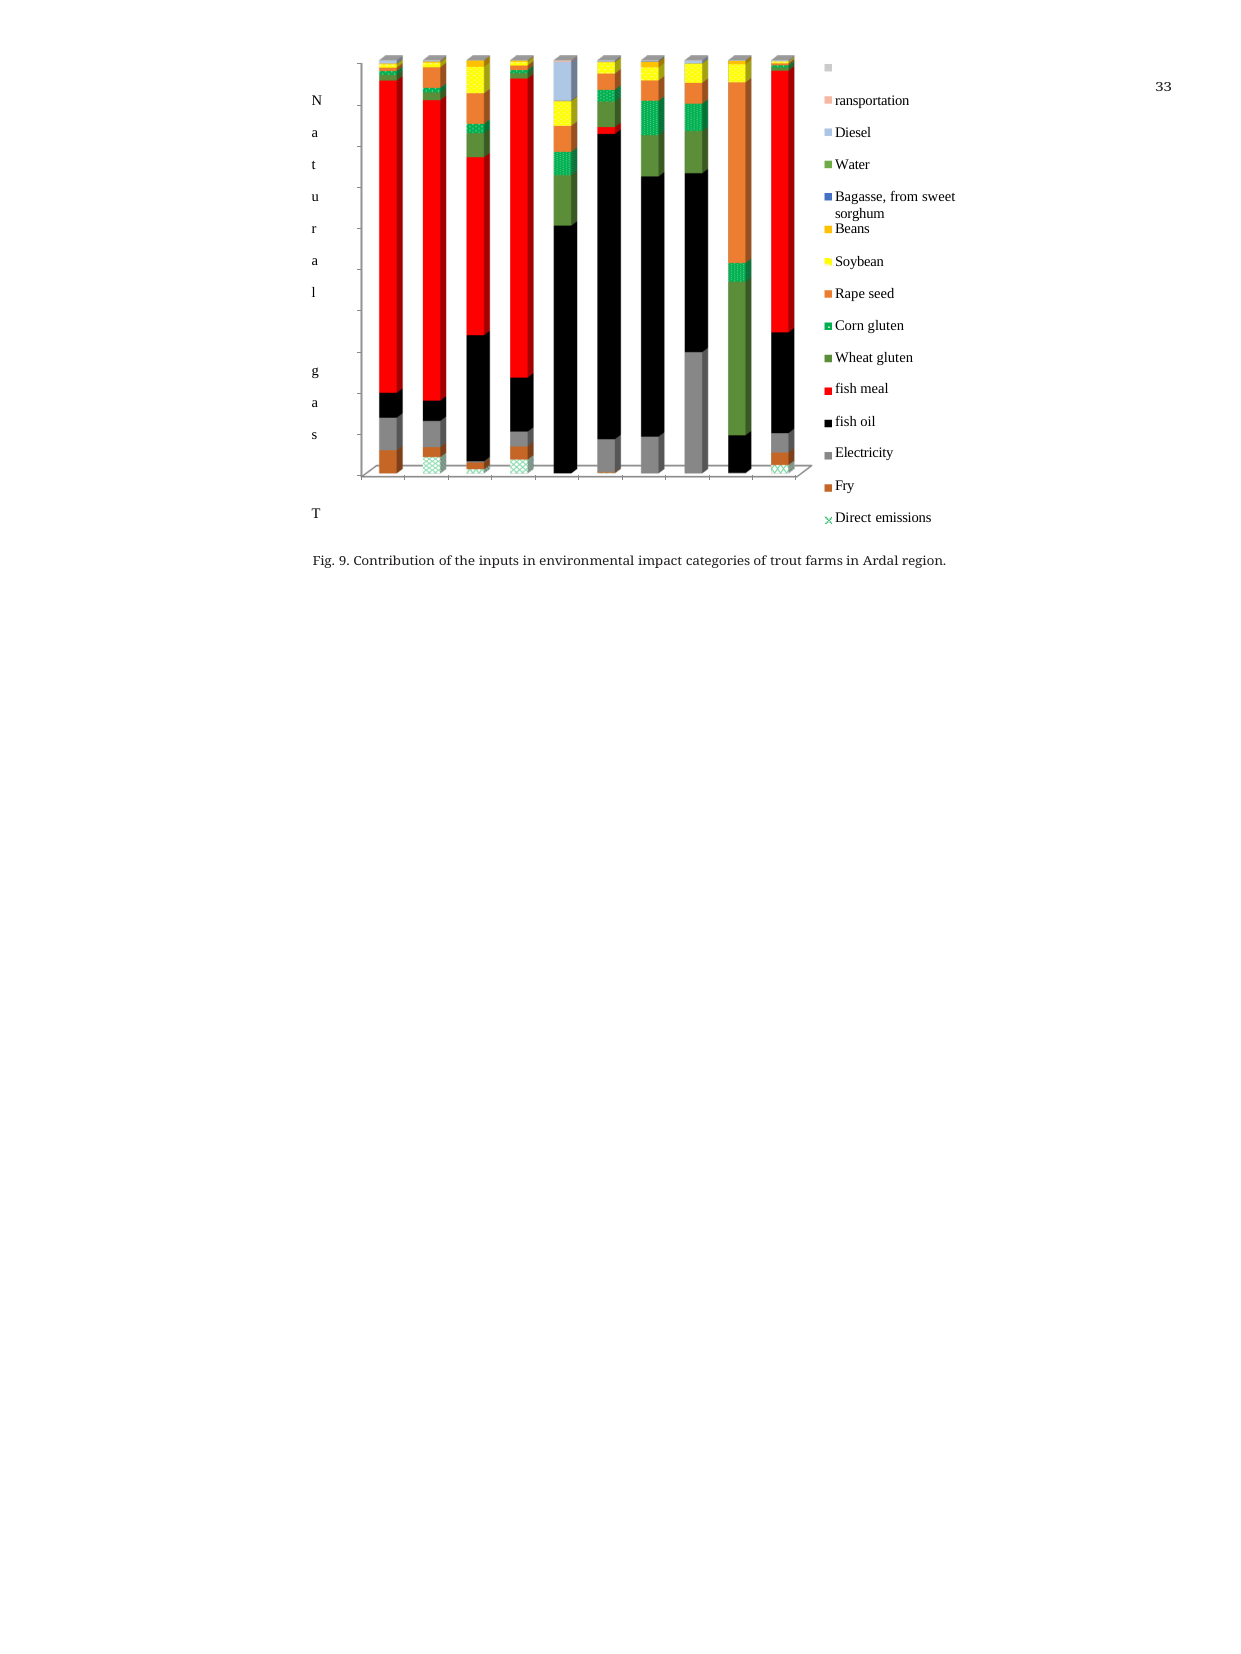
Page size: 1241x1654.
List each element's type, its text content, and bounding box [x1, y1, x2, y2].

text Bagasse, from sweet sorghum [835, 188, 958, 222]
text Soybean Rape seed Corn gluten Wheat gluten fish meal fish oil Electricity Fry [835, 252, 914, 493]
text Direct emissions [835, 508, 1182, 525]
picture [360, 55, 832, 524]
text Natural gas Transportation Diesel [835, 92, 951, 140]
text Fig. 9. Contribution of the inputs in environmental impact categories of trout farms in Ardal region. [134, 552, 1124, 569]
text Water [835, 156, 1182, 172]
text Beans [835, 222, 1182, 237]
